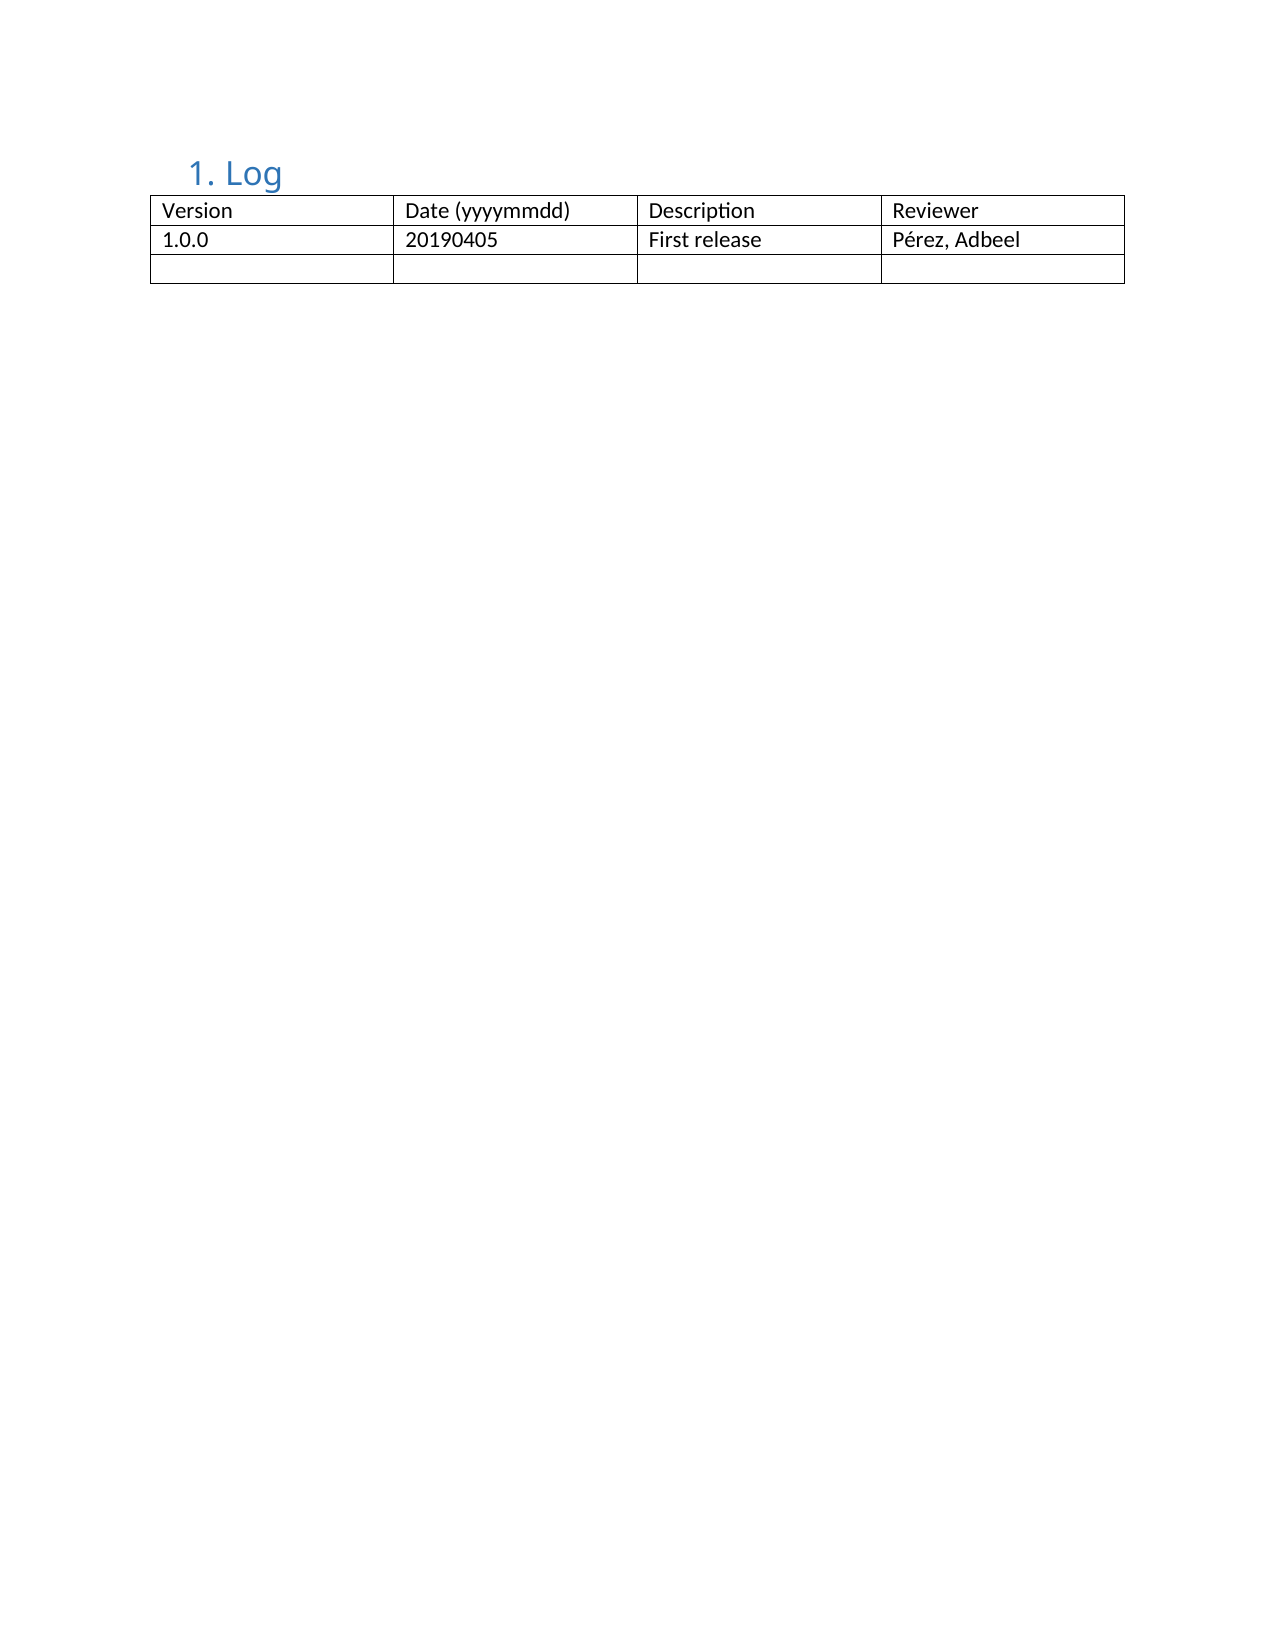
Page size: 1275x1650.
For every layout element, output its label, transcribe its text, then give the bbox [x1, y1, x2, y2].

table_cell 1.0.0 [151, 226, 393, 253]
table_cell [638, 255, 881, 283]
table_header Reviewer [882, 196, 1124, 224]
subtitle Log [187, 150, 1125, 195]
table_cell 20190405 [394, 226, 637, 253]
table_cell [882, 255, 1124, 283]
table_header Date (yyyymmdd) [394, 196, 637, 224]
table_cell Pérez, Adbeel [882, 226, 1124, 253]
table_cell [394, 255, 637, 283]
table_header Version [151, 196, 393, 224]
table_cell [151, 255, 393, 283]
table_cell First release [638, 226, 881, 253]
table_header Description [638, 196, 881, 224]
